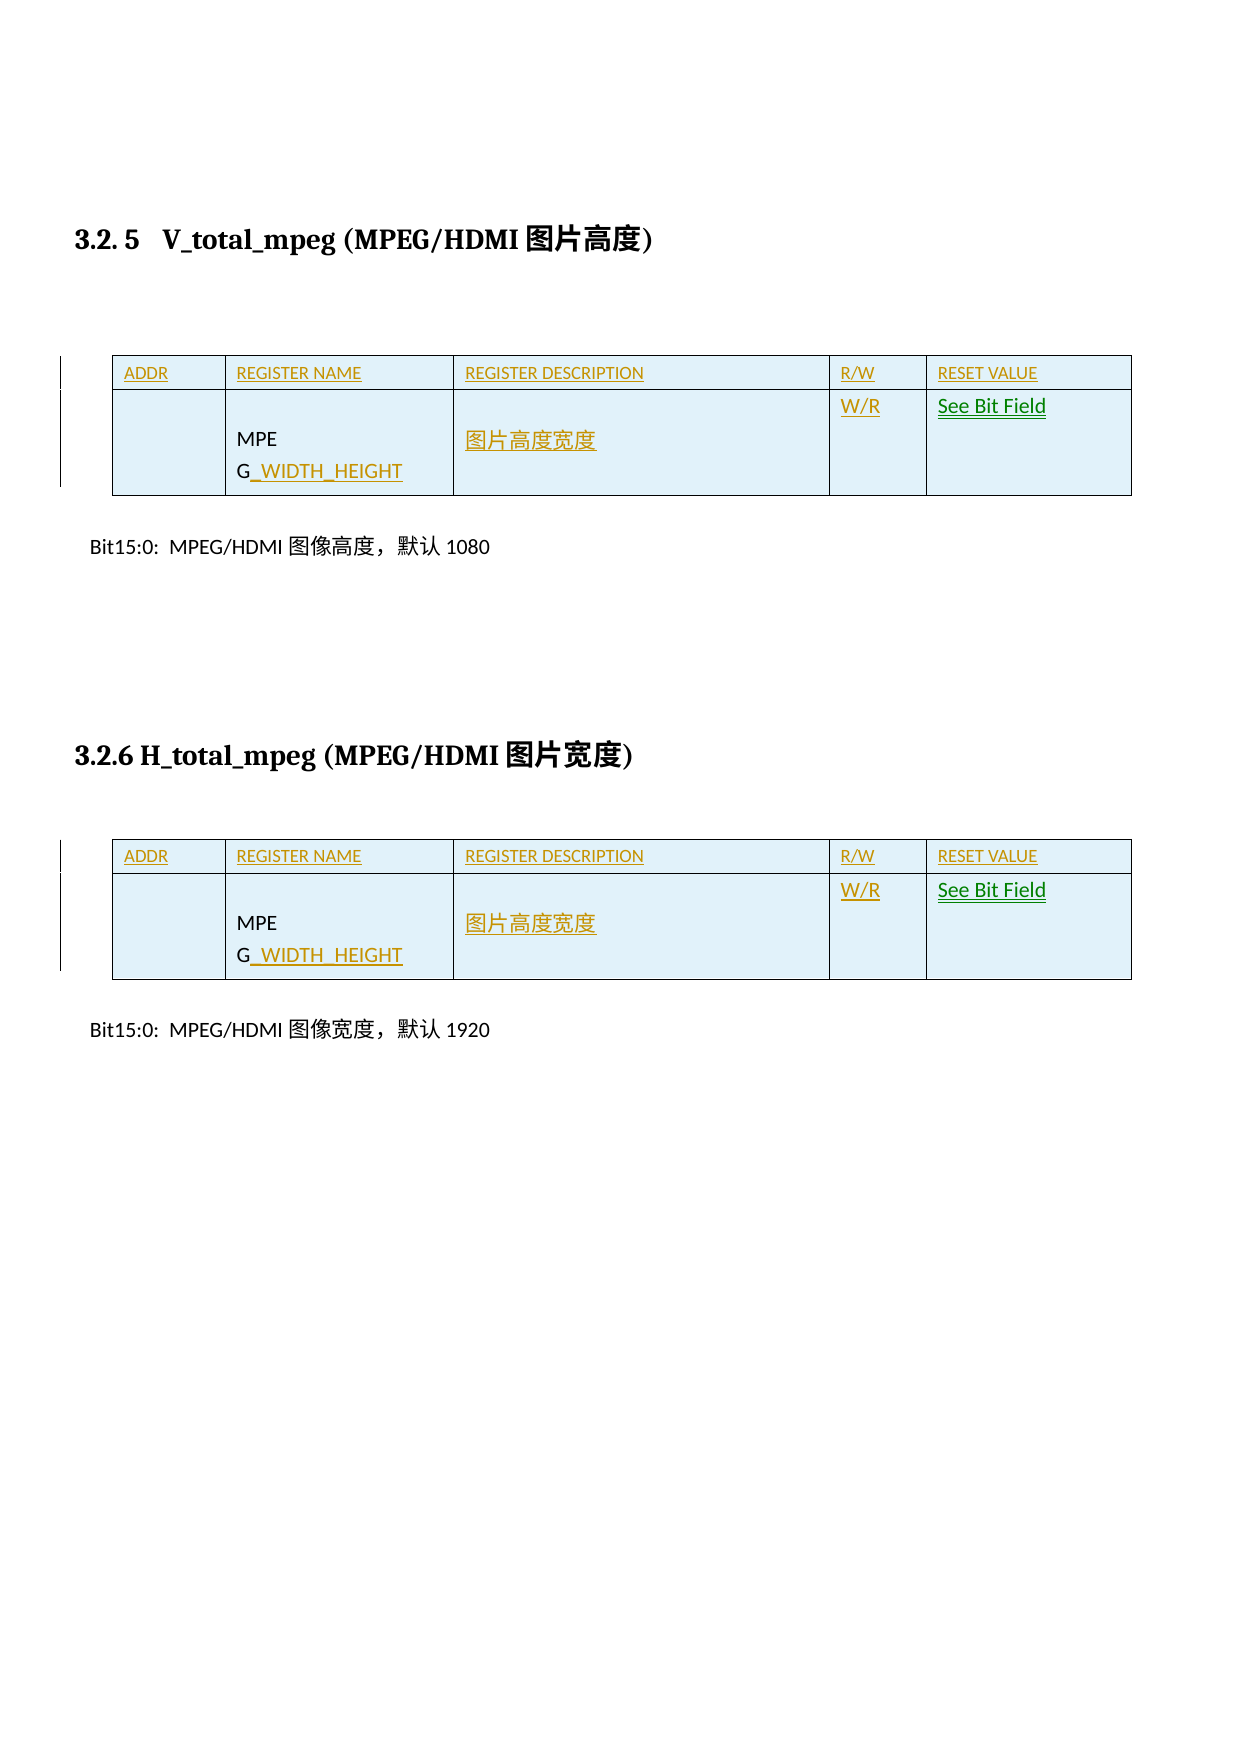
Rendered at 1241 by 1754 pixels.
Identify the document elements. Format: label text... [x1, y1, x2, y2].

text MPEG/HDMI 图像高度1080 [75, 528, 1165, 561]
text MPEG/HDMI 图像宽度1920 [75, 1012, 1165, 1044]
subtitle 3.2.6 H_total_mpeg MPEG/HDMI片宽 [75, 720, 1165, 785]
subtitle 3.2. 5 V_total_mpeg MPEG/HDMI [75, 204, 1165, 269]
